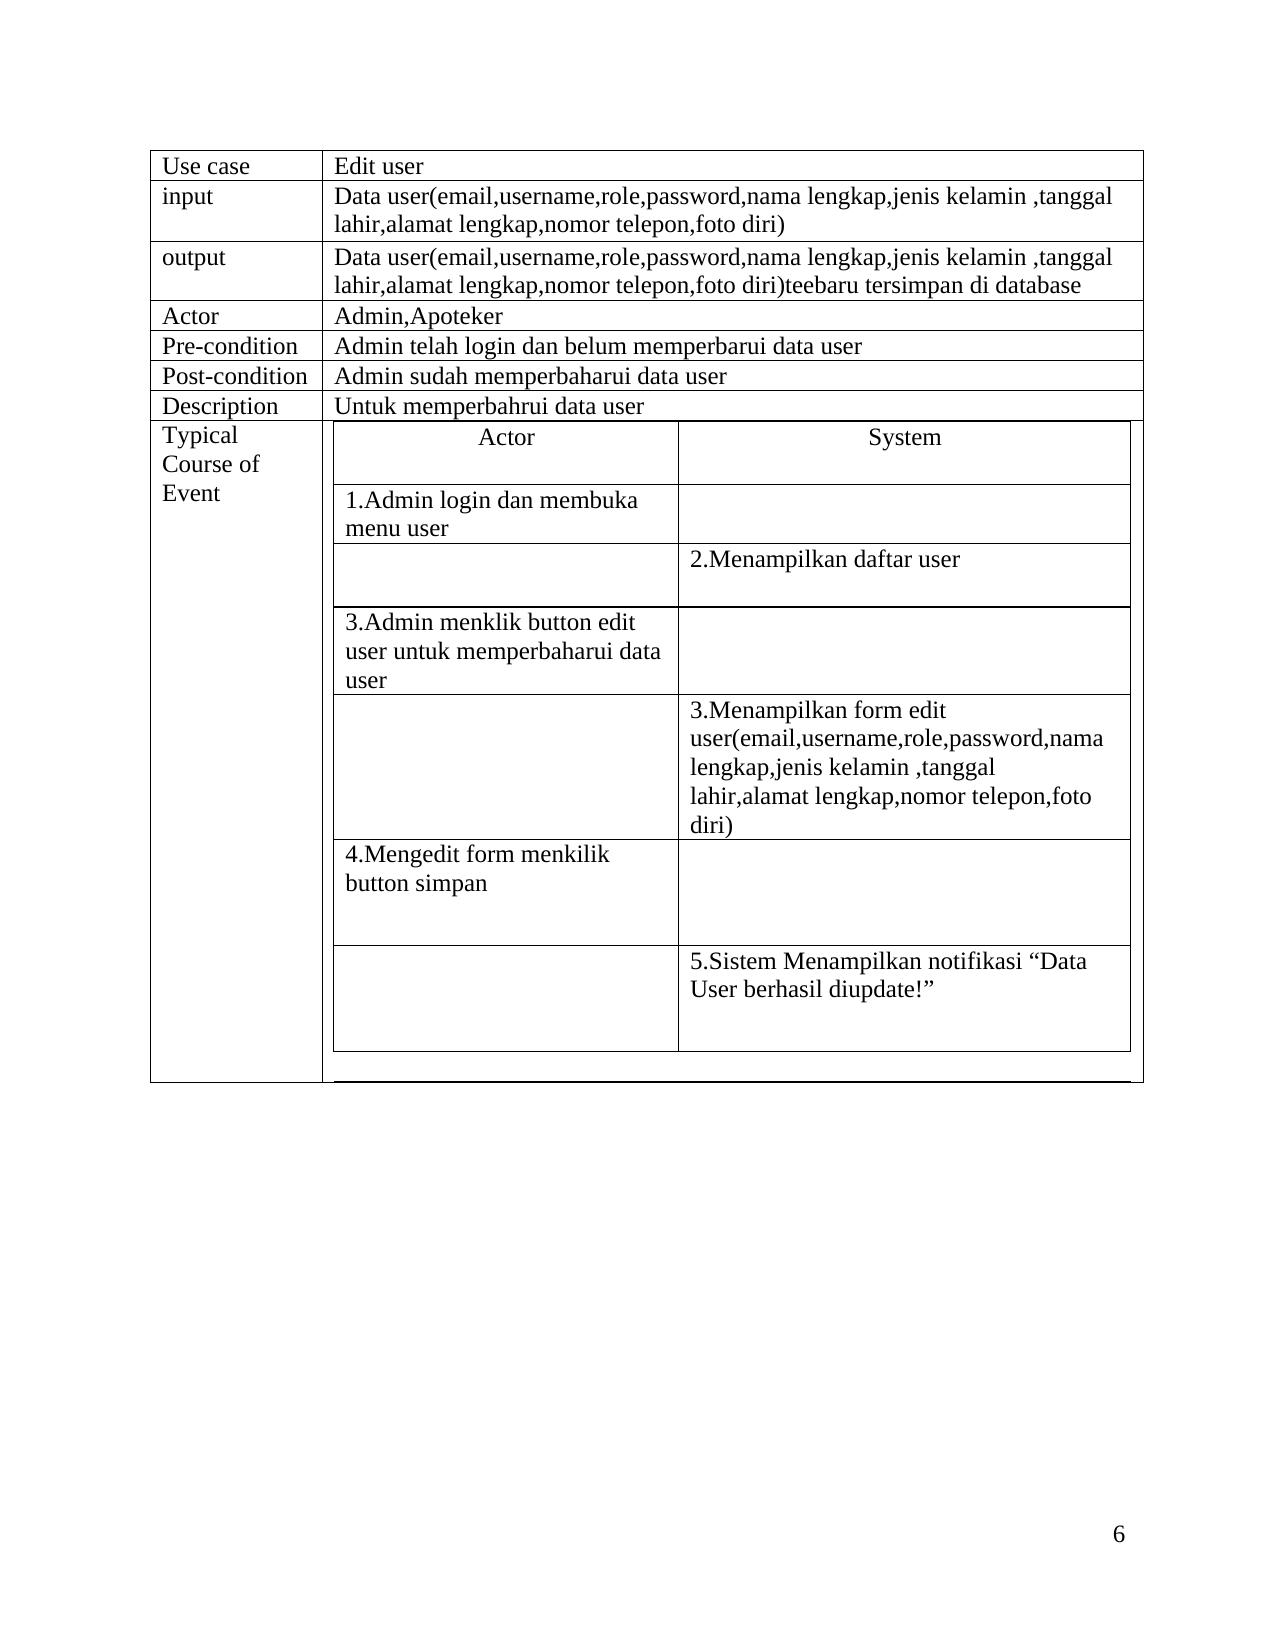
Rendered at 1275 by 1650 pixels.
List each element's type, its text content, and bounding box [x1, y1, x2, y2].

table_cell Post-condition [151, 361, 322, 390]
table_cell Description [151, 391, 322, 419]
table_cell Admin,Apoteker [323, 301, 1143, 330]
table_header Edit user [323, 151, 1143, 180]
table_cell Data user(email,username,role,password,nama lengkap,jenis kelamin ,tanggal lahir,alamat lengkap,nomor telepon,foto diri)teebaru tersimpan di database [323, 242, 1143, 300]
table_cell input [151, 181, 322, 241]
table_cell Untuk memperbahrui data user [323, 391, 1143, 419]
table_cell Admin telah login dan belum memperbarui data user [323, 331, 1143, 360]
table_cell [323, 421, 1143, 1082]
table_cell Actor [151, 301, 322, 330]
table_cell Data user(email,username,role,password,nama lengkap,jenis kelamin ,tanggal lahir,alamat lengkap,nomor telepon,foto diri) [323, 181, 1143, 241]
table_cell output [151, 242, 322, 300]
table_cell Admin sudah memperbaharui data user [323, 361, 1143, 390]
table_header Use case [151, 151, 322, 180]
table_cell Typical Course of Event [151, 421, 322, 1082]
table_cell Pre-condition [151, 331, 322, 360]
